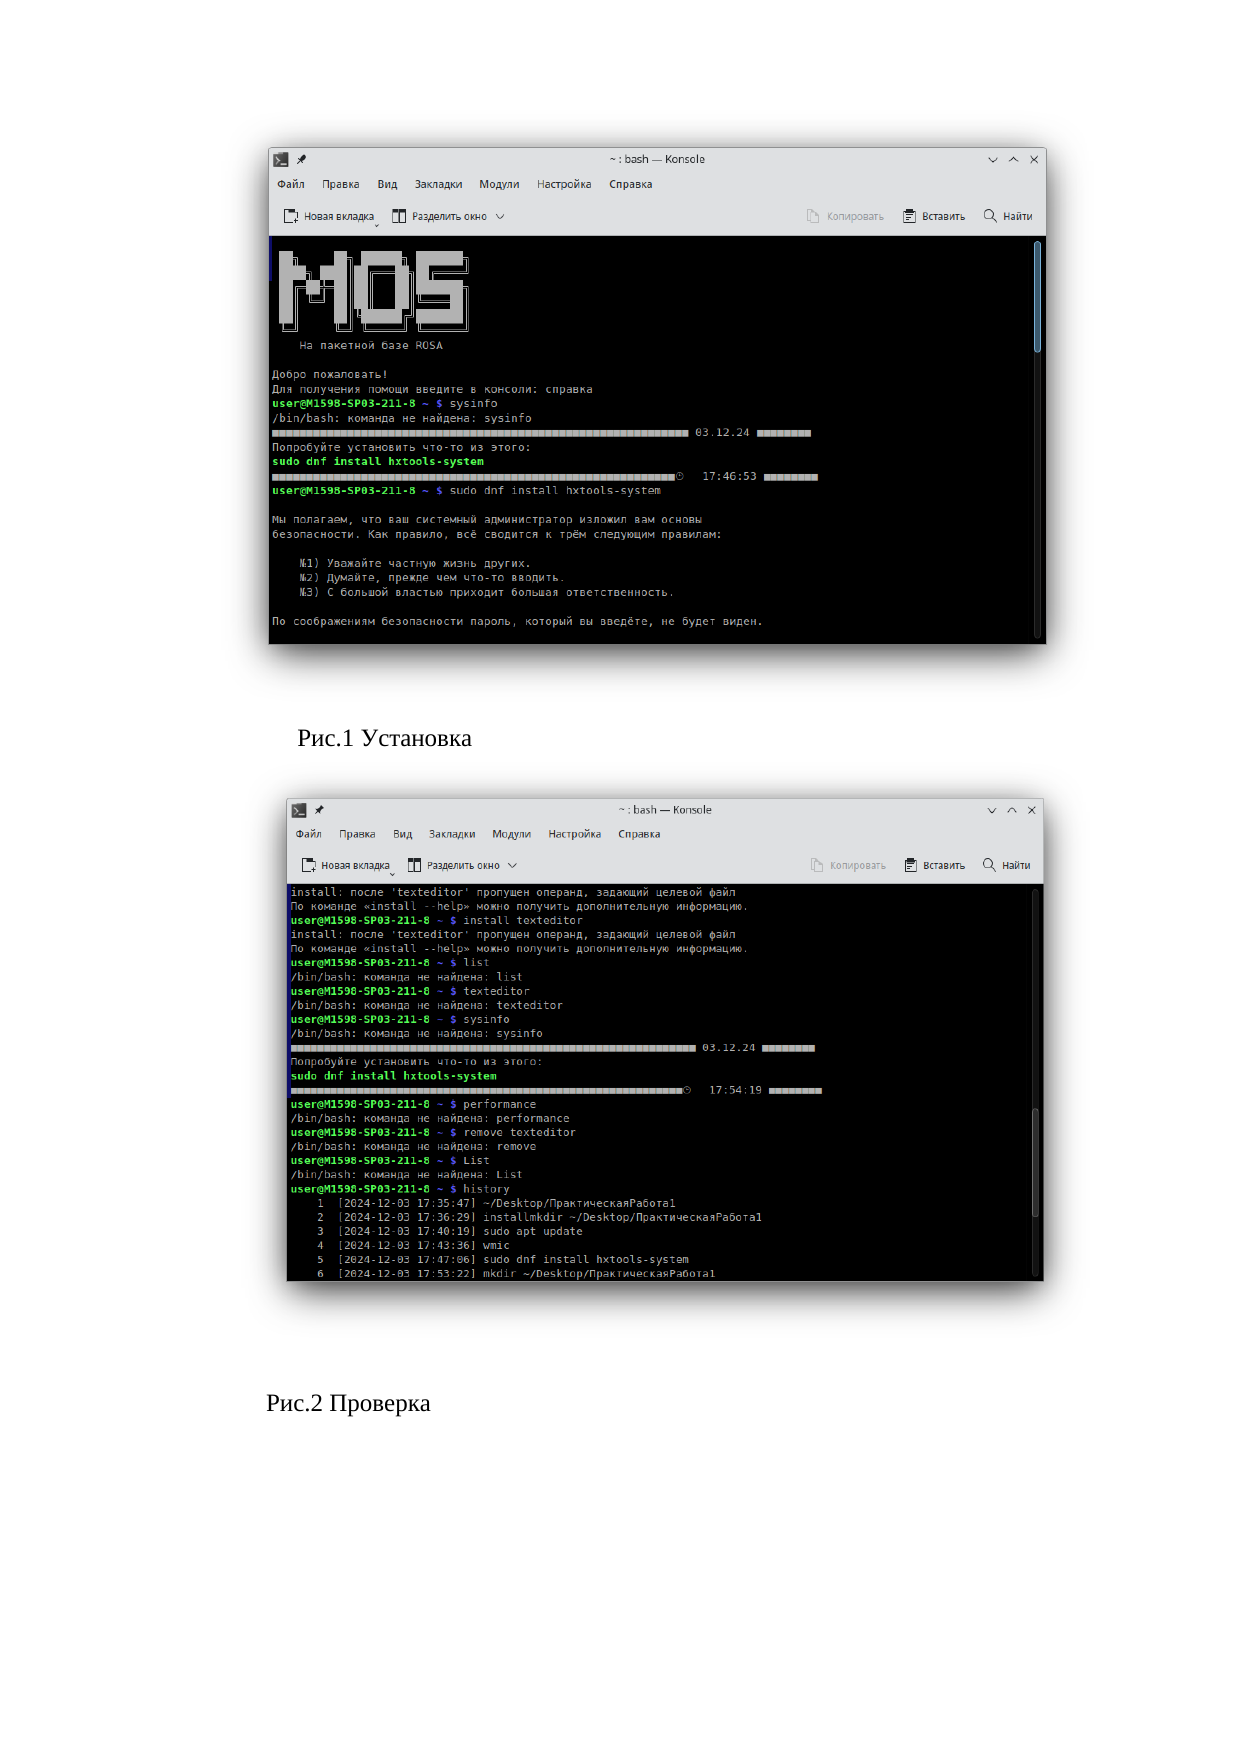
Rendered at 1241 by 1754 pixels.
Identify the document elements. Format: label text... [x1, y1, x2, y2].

picture [233, 754, 1097, 1345]
picture [213, 102, 1101, 709]
